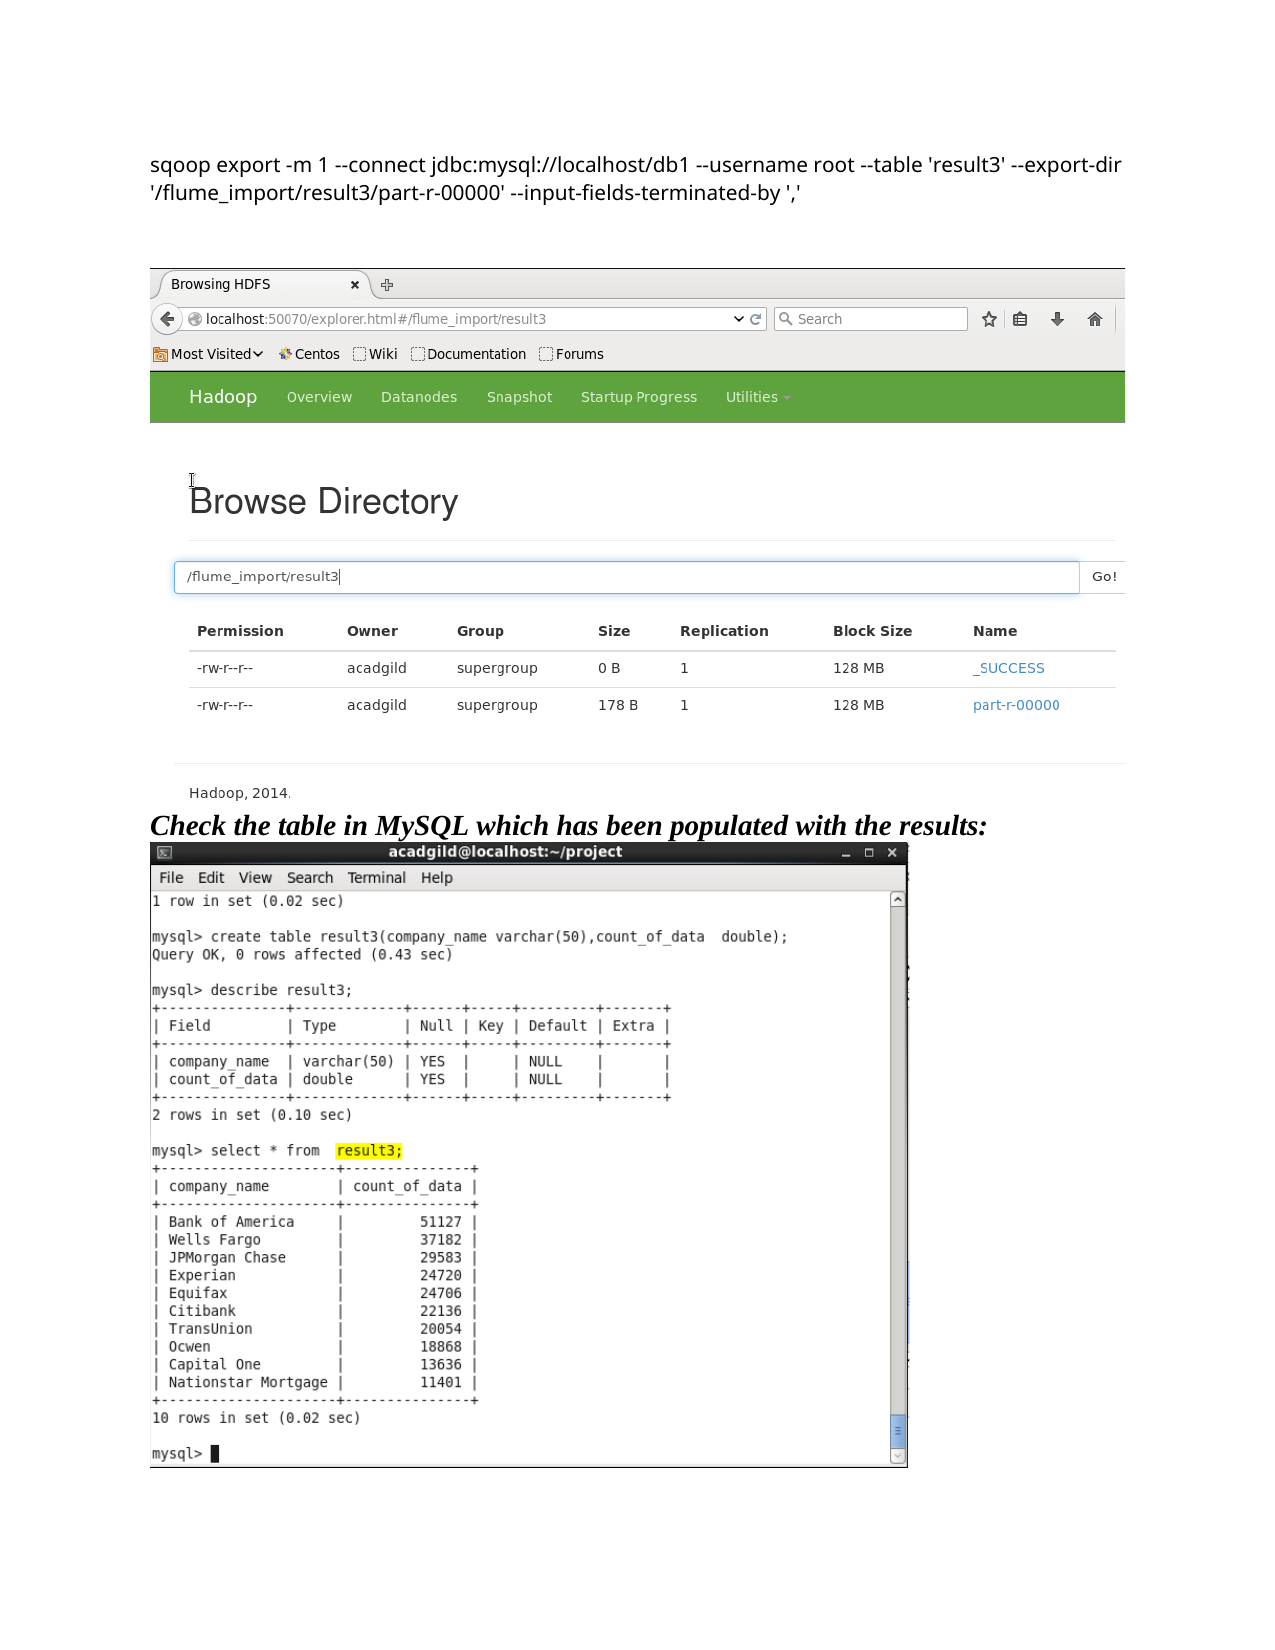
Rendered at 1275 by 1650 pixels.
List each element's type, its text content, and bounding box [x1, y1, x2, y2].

text sqoop export -m 1 --connect jdbc:mysql://localhost/db1 --username root --table 'result3' --export-dir '/flume_import/result3/part-r-00000' --input-fields-terminated-by ',' [150, 150, 1125, 207]
text Check the table in MySQL which has been populated with the results: [150, 809, 1125, 842]
picture [150, 268, 1125, 809]
picture [150, 842, 910, 1468]
